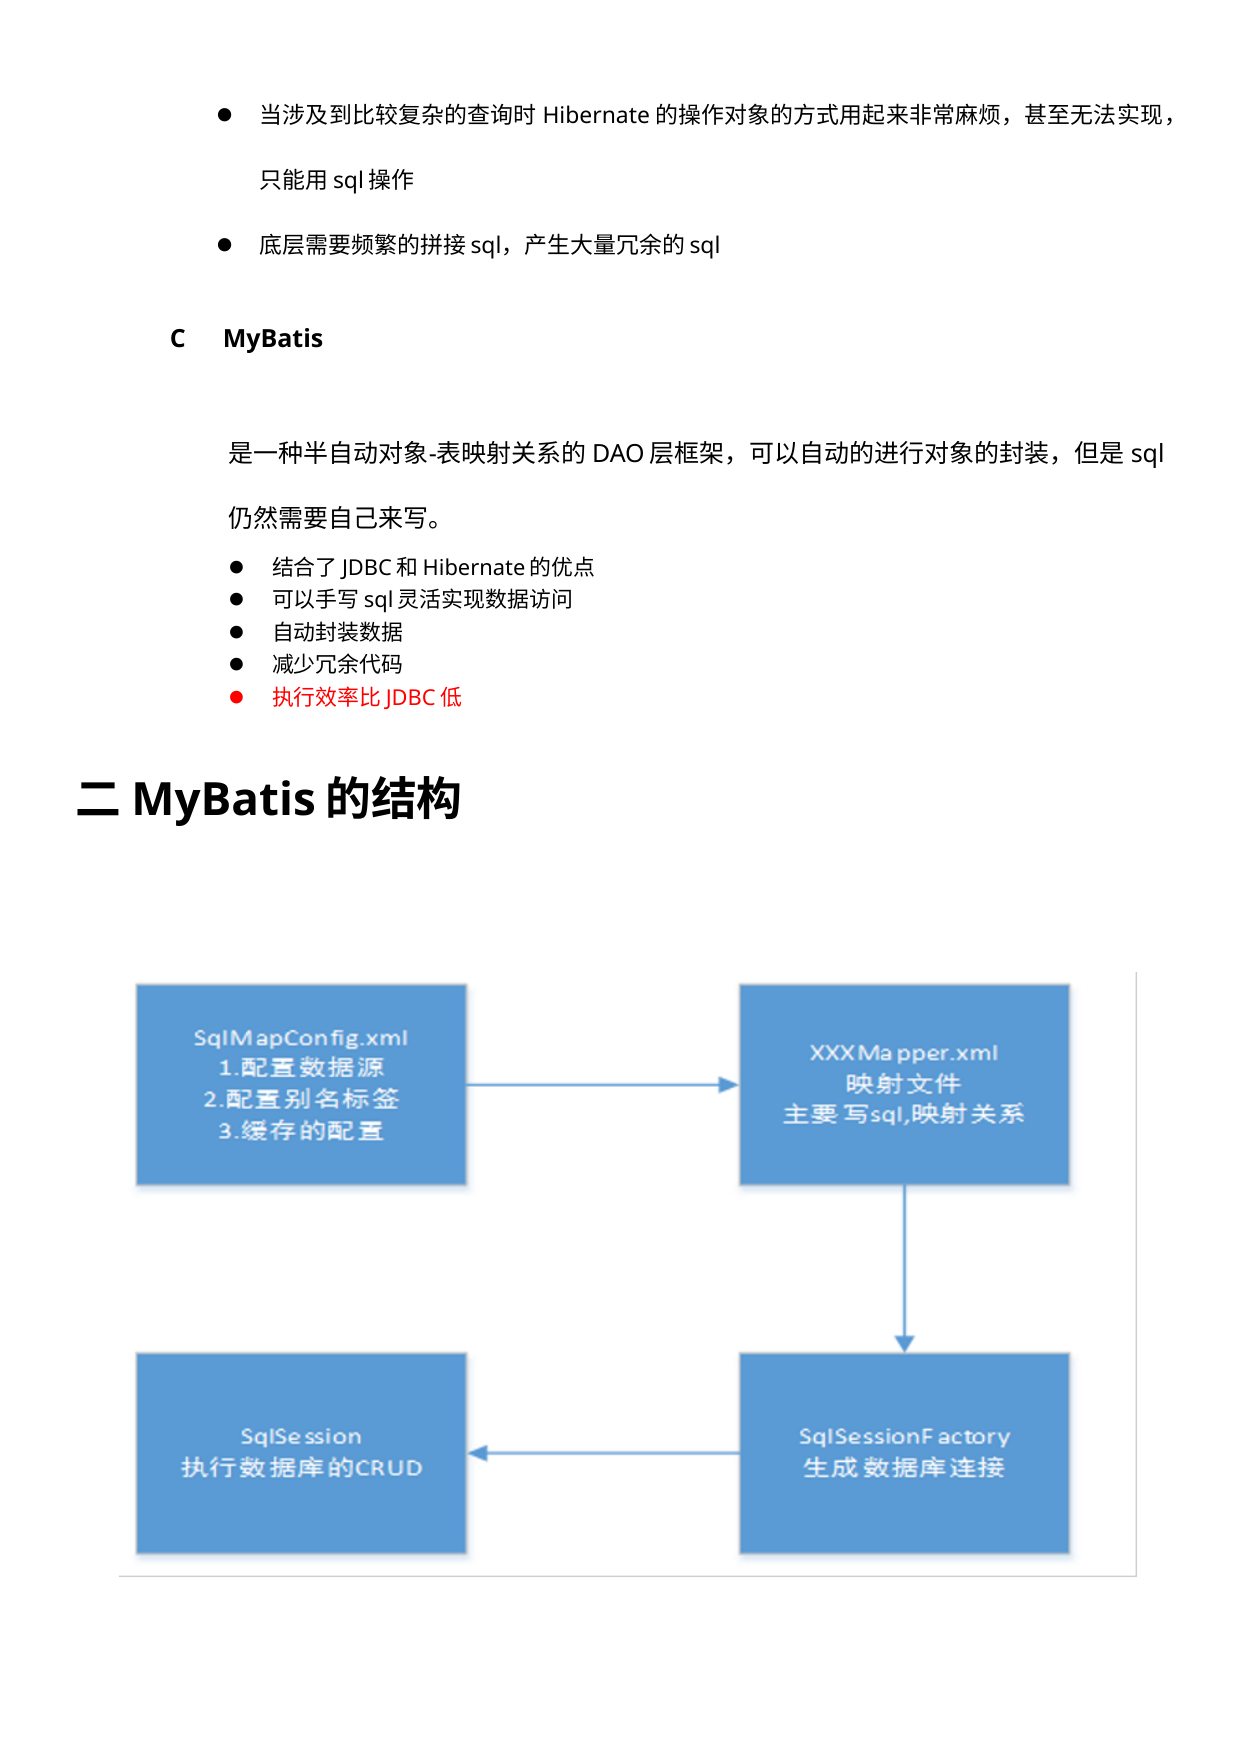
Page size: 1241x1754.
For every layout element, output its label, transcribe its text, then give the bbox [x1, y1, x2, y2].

text 是一种半自动对象-表映射关系的DAO层框架，可以自动的进行对象的封装，但是sql仍然需要自己来写。 [228, 419, 1164, 549]
list 当涉及到比较复杂的查询时Hibernate的操作对象的方式用起来非常麻烦，甚至无法实现，只能用sql操作 [216, 81, 1164, 211]
picture [118, 972, 1147, 1582]
list 自动封装数据 [228, 614, 1164, 647]
list 结合了JDBC和Hibernate的优点 [228, 549, 1164, 582]
subtitle MyBatis的结构 [75, 747, 1164, 844]
list 可以手写sql灵活实现数据访问 [228, 582, 1164, 614]
list 减少冗余代码 [228, 647, 1164, 679]
subtitle MyBatis [169, 305, 1164, 370]
list 底层需要频繁的拼接sql，产生大量冗余的sql [216, 211, 1164, 276]
list 执行效率比JDBC低 [228, 679, 1164, 712]
